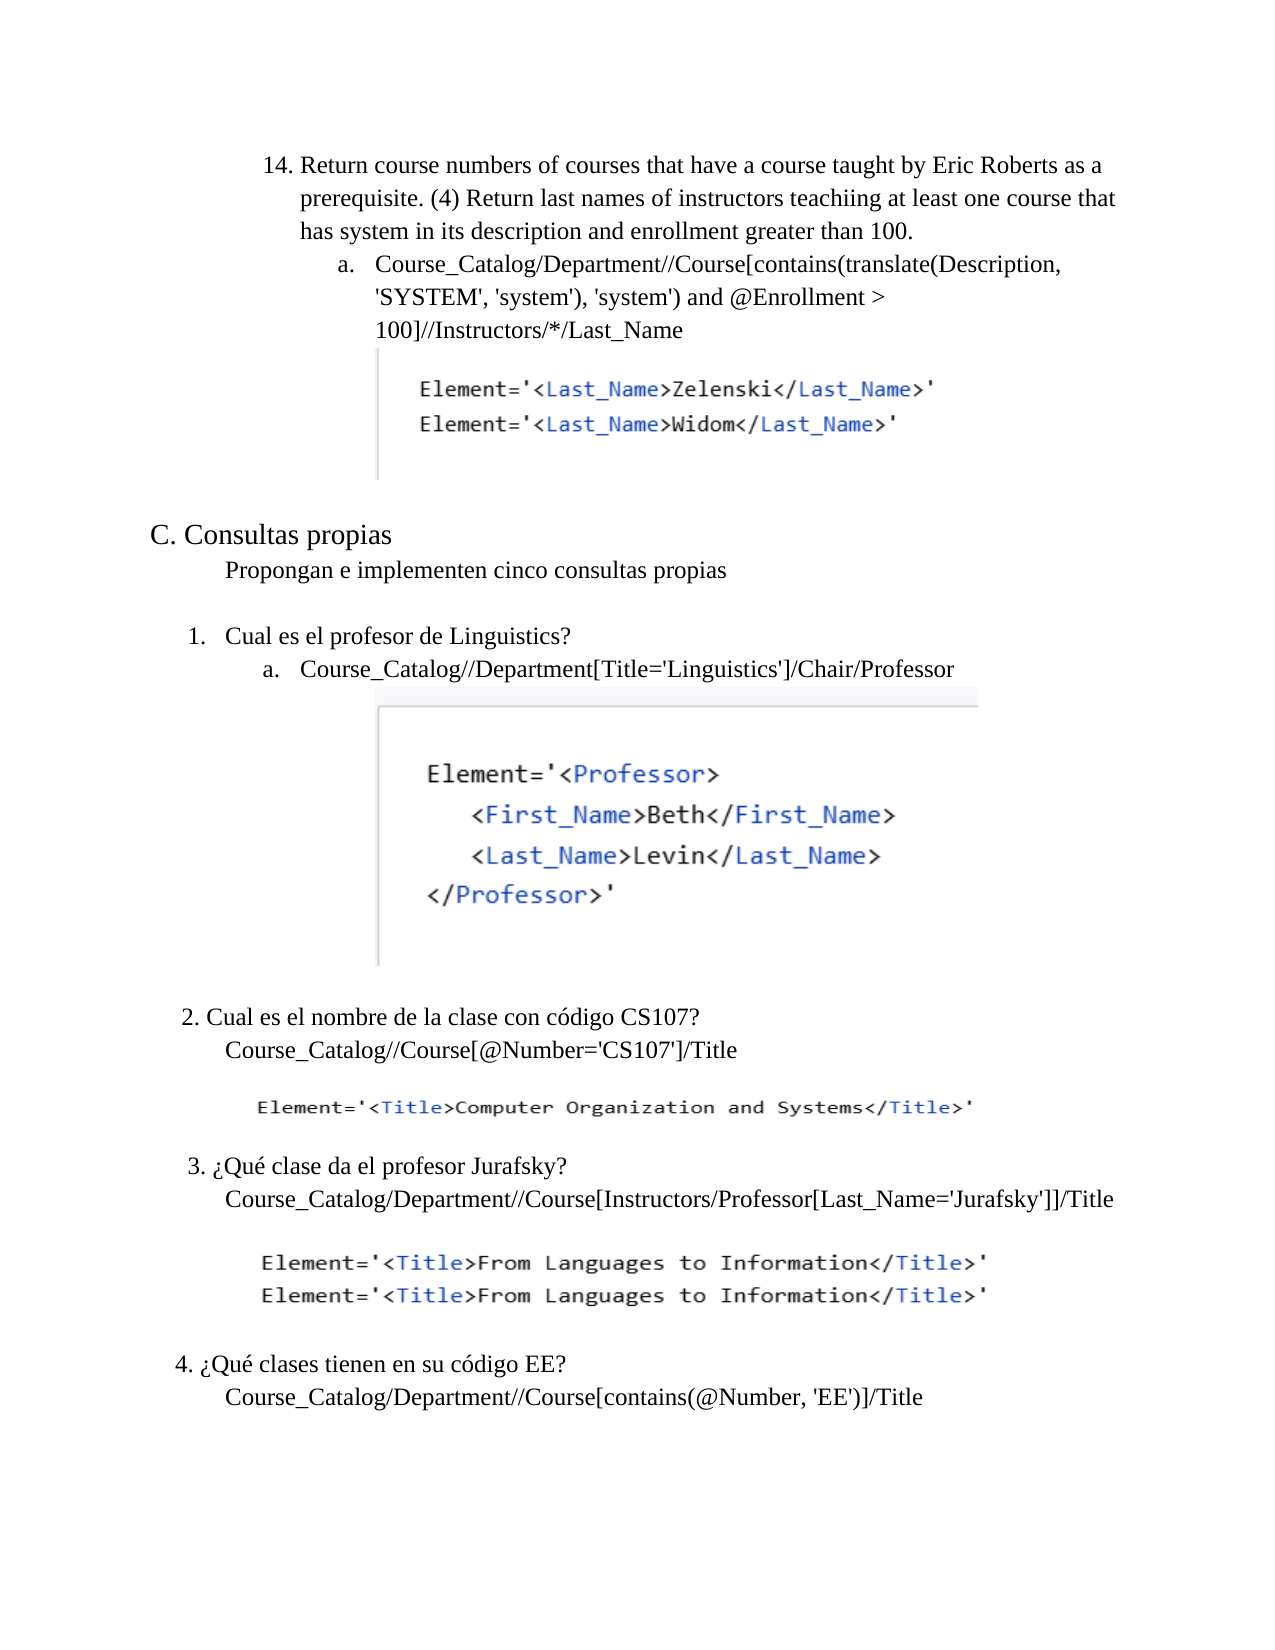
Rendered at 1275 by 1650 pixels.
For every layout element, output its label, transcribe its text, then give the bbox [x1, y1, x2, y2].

picture [375, 348, 1084, 480]
list Cual es el profesor de Linguistics? [187, 621, 1125, 650]
text 2. Cual es el nombre de la clase con código CS107? [150, 1002, 1125, 1031]
text 3. ¿Qué clase da el profesor Jurafsky? [150, 1151, 1125, 1179]
picture [225, 1216, 1084, 1345]
text C. Consultas propias [150, 517, 1125, 550]
picture [375, 687, 979, 966]
text Course_Catalog//Course[@Number='CS107']/Title [150, 1035, 1125, 1064]
text Course_Catalog/Department//Course[contains(@Number, 'EE')]/Title [150, 1382, 1125, 1411]
list Course_Catalog/Department//Course[contains(translate(Description, 'SYSTEM', 'system'), 'system') and @Enrollment > 100]//Instructors/*/Last_Name [337, 249, 1125, 344]
list Course_Catalog//Department[Title='Linguistics']/Chair/Professor [262, 654, 1125, 683]
text Propongan e implementen cinco consultas propias [150, 555, 1125, 584]
picture [225, 1068, 1023, 1147]
list Return course numbers of courses that have a course taught by Eric Roberts as a prerequisite. (4) Return last names of instructors teachiing at least one course that has system in its description and enrollment greater than 100. [262, 150, 1125, 245]
text 4. ¿Qué clases tienen en su código EE? [150, 1349, 1125, 1378]
text Course_Catalog/Department//Course[Instructors/Professor[Last_Name='Jurafsky']]/Title [150, 1184, 1125, 1213]
